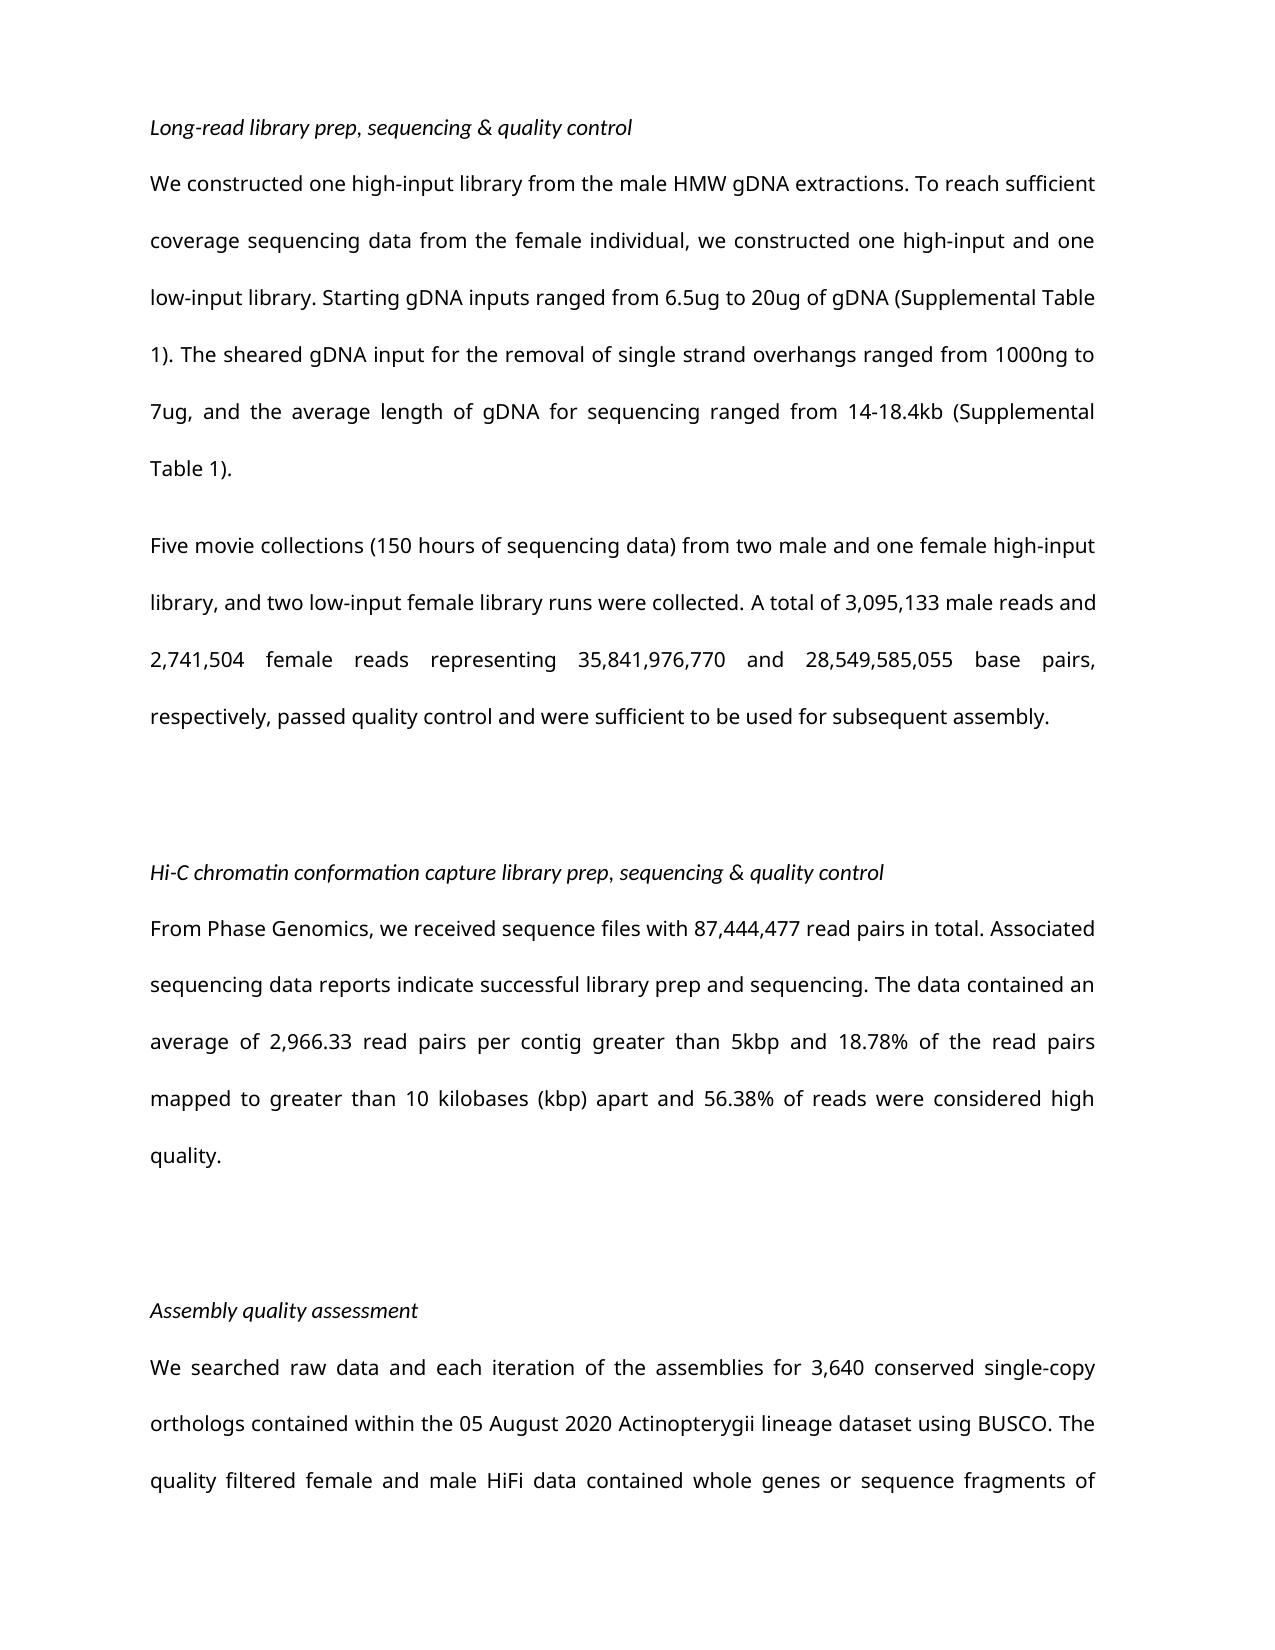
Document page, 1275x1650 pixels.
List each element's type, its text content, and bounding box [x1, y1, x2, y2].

text Assembly quality assessment [150, 1297, 1125, 1324]
text We constructed one high-input library from the male HMW gDNA extractions. To reach sufficient coverage sequencing data from the female individual, we constructed one high-input and one low-input library. Starting gDNA inputs ranged from 6.5ug to 20ug of gDNA (Supplemental Table 1). The sheared gDNA input for the removal of single strand overhangs ranged from 1000ng to 7ug, and the average length of gDNA for sequencing ranged from 14-18.4kb (Supplemental Table 1). [150, 169, 1097, 482]
text Five movie collections (150 hours of sequencing data) from two male and one female high-input library, and two low-input female library runs were collected. A total of 3,095,133 male reads and 2,741,504 female reads representing 35,841,976,770 and 28,549,585,055 base pairs, respectively, passed quality control and were sufficient to be used for subsequent assembly. [150, 532, 1097, 731]
text From Phase Genomics, we received sequence files with 87,444,477 read pairs in total. Associated sequencing data reports indicate successful library prep and sequencing. The data contained an average of 2,966.33 read pairs per contig greater than 5kbp and 18.78% of the read pairs mapped to greater than 10 kilobases (kbp) apart and 56.38% of reads were considered high quality. [150, 914, 1097, 1169]
text Hi-C chromatin conformation capture library prep, sequencing & quality control [150, 858, 1125, 886]
text Long-read library prep, sequencing & quality control [150, 113, 1125, 141]
